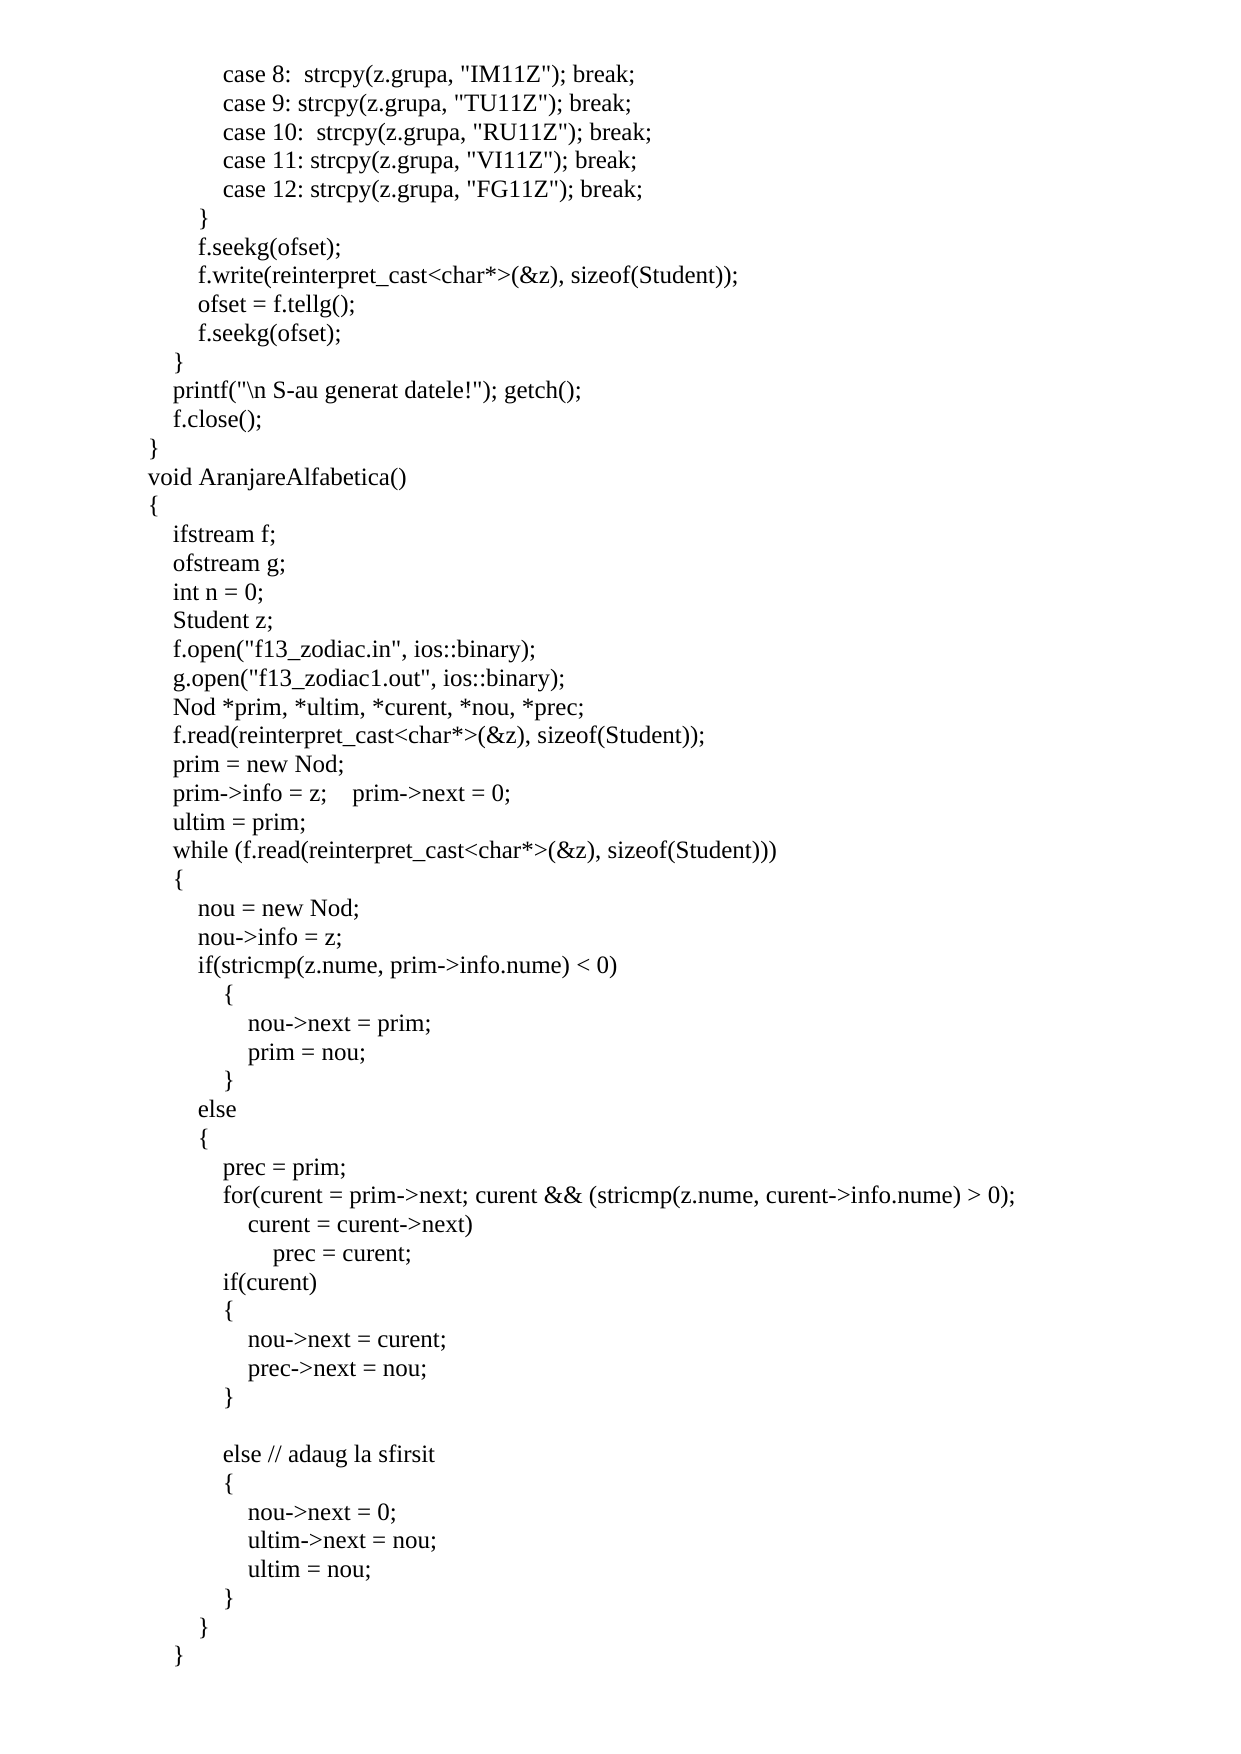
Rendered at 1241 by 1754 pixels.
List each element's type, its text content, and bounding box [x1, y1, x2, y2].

text Nod *prim, *ultim, *curent, *nou, *prec; [89, 692, 1152, 720]
text { [89, 979, 1152, 1008]
text { [89, 490, 1152, 519]
text nou->next = prim; [89, 1008, 1152, 1037]
text { [89, 1123, 1152, 1152]
text case 9: strcpy(z.grupa, "TU11Z"); break; [89, 88, 1152, 117]
text Student z; [89, 605, 1152, 634]
text prec = prim; [89, 1152, 1152, 1180]
text void AranjareAlfabetica() [89, 462, 1152, 490]
text } [89, 1640, 1152, 1669]
text f.open("f13_zodiac.in", ios::binary); [89, 634, 1152, 663]
text f.write(reinterpret_cast<char*>(&z), sizeof(Student)); [89, 260, 1152, 289]
text curent = curent->next) [89, 1209, 1152, 1238]
text ifstream f; [89, 519, 1152, 548]
text } [89, 203, 1152, 232]
text ultim->next = nou; [89, 1525, 1152, 1554]
text f.seekg(ofset); [89, 318, 1152, 347]
text } [89, 1612, 1152, 1640]
text } [89, 1065, 1152, 1094]
text ofset = f.tellg(); [89, 289, 1152, 318]
text nou = new Nod; [89, 893, 1152, 922]
text } [89, 347, 1152, 375]
text int n = 0; [89, 577, 1152, 605]
text if(curent) [89, 1267, 1152, 1295]
text ultim = prim; [89, 807, 1152, 835]
text } [89, 1583, 1152, 1612]
text prim->info = z; prim->next = 0; [89, 778, 1152, 807]
text { [89, 864, 1152, 893]
text case 8: strcpy(z.grupa, "IM11Z"); break; [89, 59, 1152, 88]
text else // adaug la sfirsit [89, 1439, 1152, 1468]
text for(curent = prim->next; curent && (stricmp(z.nume, curent->info.nume) > 0); [89, 1180, 1152, 1209]
text case 12: strcpy(z.grupa, "FG11Z"); break; [89, 174, 1152, 203]
text } [89, 433, 1152, 462]
text case 10: strcpy(z.grupa, "RU11Z"); break; [89, 117, 1152, 145]
text prim = nou; [89, 1037, 1152, 1065]
text if(stricmp(z.nume, prim->info.nume) < 0) [89, 950, 1152, 979]
text prim = new Nod; [89, 749, 1152, 778]
text ofstream g; [89, 548, 1152, 577]
text f.read(reinterpret_cast<char*>(&z), sizeof(Student)); [89, 720, 1152, 749]
text else [89, 1094, 1152, 1123]
text case 11: strcpy(z.grupa, "VI11Z"); break; [89, 145, 1152, 174]
text f.close(); [89, 404, 1152, 433]
text { [89, 1295, 1152, 1324]
text { [89, 1468, 1152, 1497]
text nou->info = z; [89, 922, 1152, 950]
text prec->next = nou; [89, 1353, 1152, 1382]
text while (f.read(reinterpret_cast<char*>(&z), sizeof(Student))) [89, 835, 1152, 864]
text prec = curent; [89, 1238, 1152, 1267]
text nou->next = curent; [89, 1324, 1152, 1353]
text } [89, 1382, 1152, 1410]
text ultim = nou; [89, 1554, 1152, 1583]
text printf("\n S-au generat datele!"); getch(); [89, 375, 1152, 404]
text g.open("f13_zodiac1.out", ios::binary); [89, 663, 1152, 692]
text f.seekg(ofset); [89, 232, 1152, 260]
text nou->next = 0; [89, 1497, 1152, 1525]
